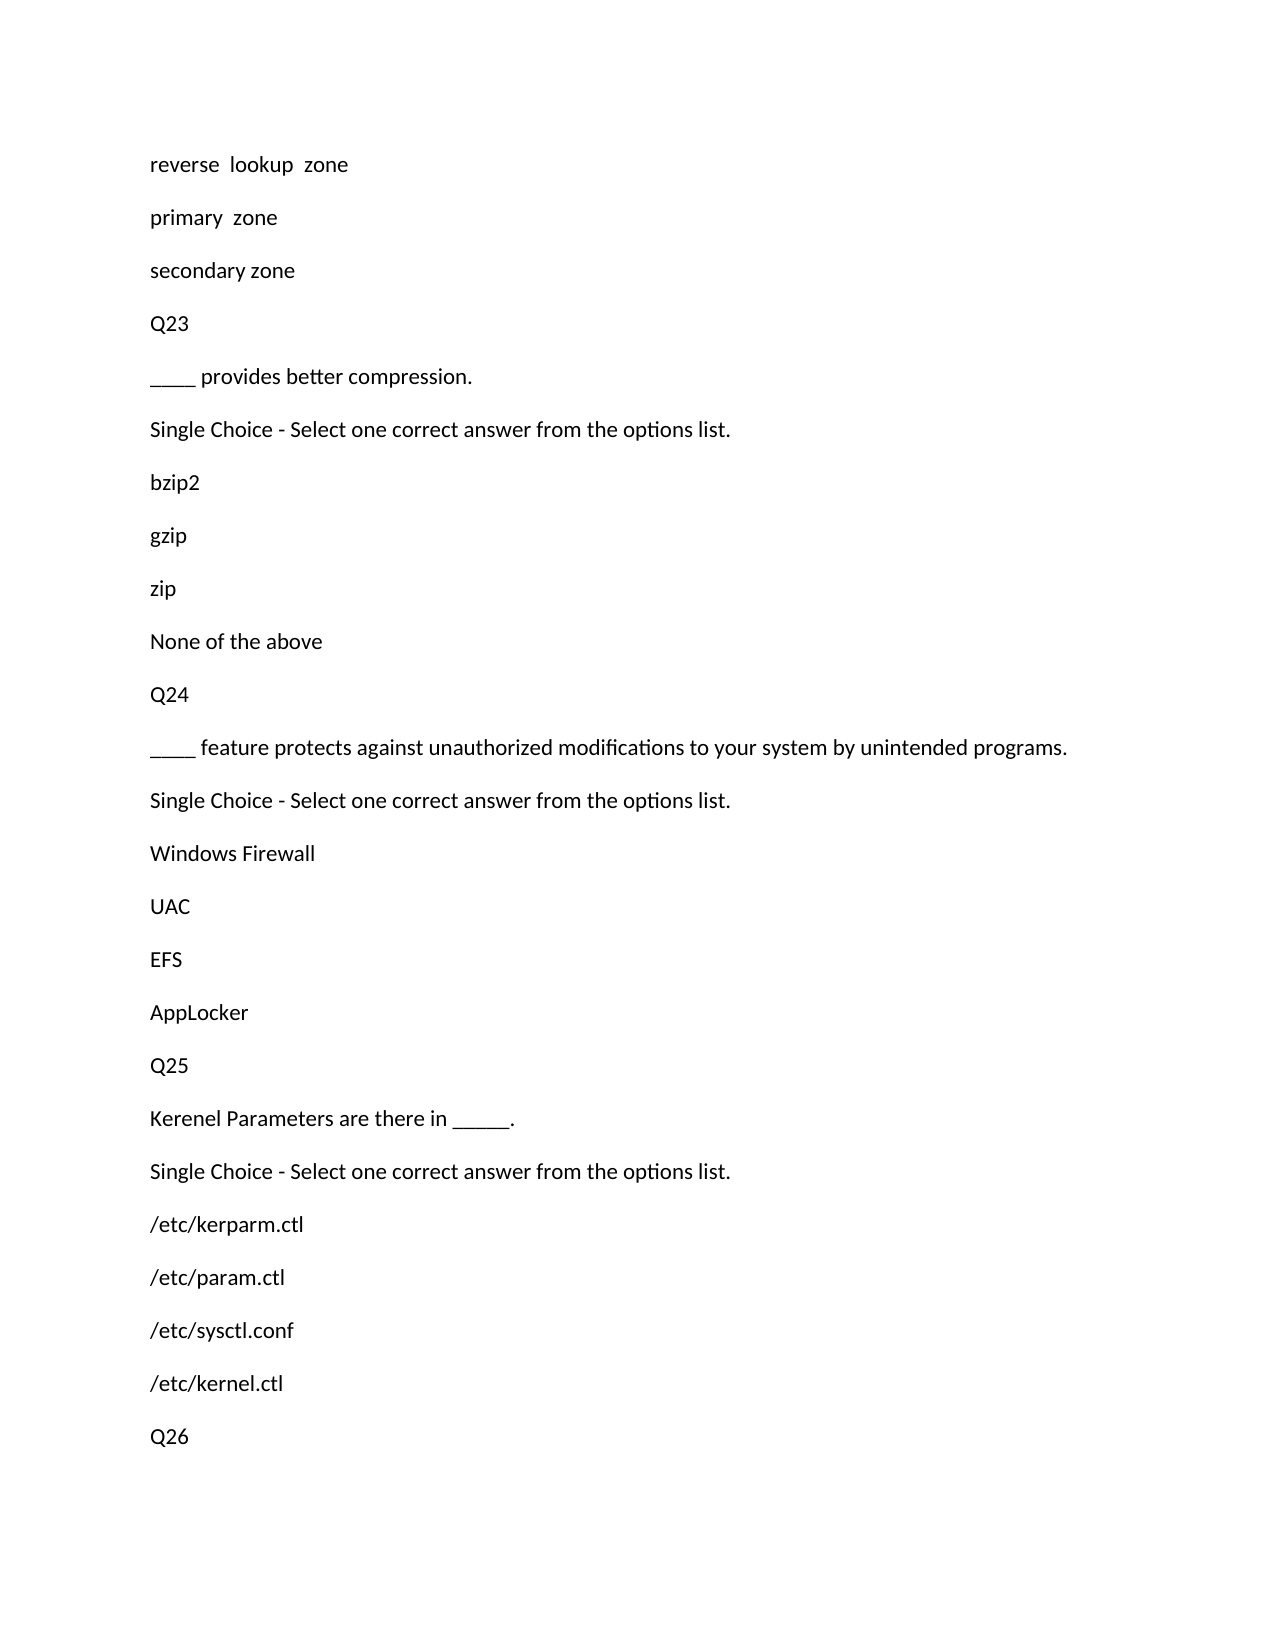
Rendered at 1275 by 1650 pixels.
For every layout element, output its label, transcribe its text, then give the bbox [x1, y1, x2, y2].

text Kerenel Parameters are there in _____. [150, 1104, 1125, 1132]
text secondary zone [150, 256, 1125, 284]
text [150, 415, 1125, 443]
text ____ provides better compression. [150, 362, 1125, 390]
text zip [150, 574, 1125, 602]
text Q26 [150, 1422, 1125, 1451]
text gzip [150, 521, 1125, 549]
text /etc/kernel.ctl [150, 1369, 1125, 1397]
text bzip2 [150, 468, 1125, 496]
text ____ feature protects against unauthorized modifications to your system by unintended programs. [150, 733, 1125, 761]
text reverse lookup zone [150, 150, 1125, 178]
text UAC [150, 892, 1125, 920]
text Single Choice - Select one correct answer from the options list. [150, 786, 1125, 814]
text primary zone [150, 203, 1125, 231]
text EFS [150, 945, 1125, 973]
text Q23 [150, 309, 1125, 337]
text /etc/kerparm.ctl [150, 1210, 1125, 1238]
text /etc/param.ctl [150, 1263, 1125, 1291]
text AppLocker [150, 998, 1125, 1026]
text None of the above [150, 627, 1125, 655]
text Windows Firewall [150, 839, 1125, 867]
text /etc/sysctl.conf [150, 1316, 1125, 1344]
text Q25 [150, 1051, 1125, 1079]
text Q24 [150, 680, 1125, 708]
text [150, 1157, 1125, 1185]
